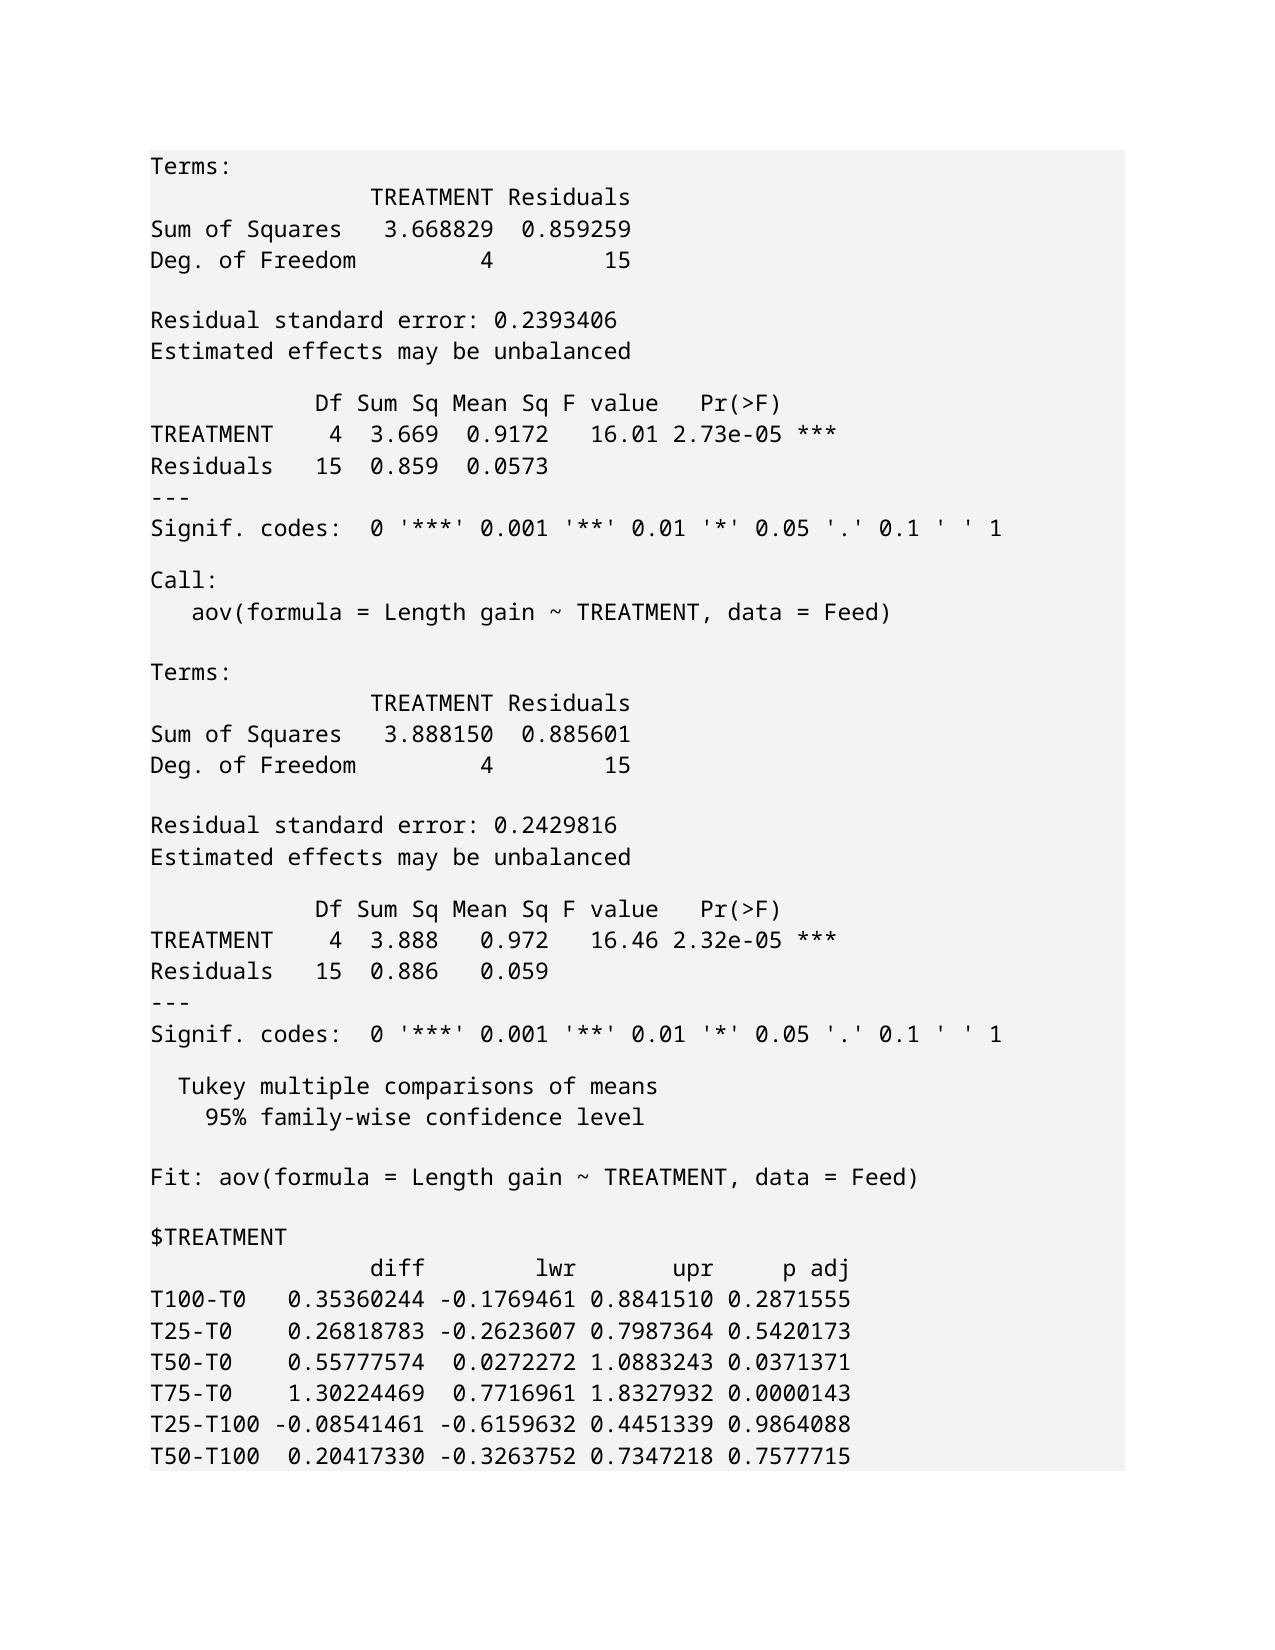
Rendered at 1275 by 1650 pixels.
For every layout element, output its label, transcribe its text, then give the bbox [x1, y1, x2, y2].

text Call: aov(formula = Length gain ~ TREATMENT, data = Feed) Terms: TREATMENT Residuals Sum of Squares 3.888150 0.885601 Deg. of Freedom 4 15 Residual standard error: 0.2429816 Estimated effects may be unbalanced [150, 564, 1125, 872]
text Df Sum Sq Mean Sq F value Pr(>F) TREATMENT 4 3.669 0.9172 16.01 2.73e-05 *** Residuals 15 0.859 0.0573 --- Signif. codes: 0 '***' 0.001 '**' 0.01 '*' 0.05 '.' 0.1 ' ' 1 [150, 387, 1125, 543]
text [150, 1069, 1125, 1471]
text Df Sum Sq Mean Sq F value Pr(>F) TREATMENT 4 3.888 0.972 16.46 2.32e-05 *** Residuals 15 0.886 0.059 --- Signif. codes: 0 '***' 0.001 '**' 0.01 '*' 0.05 '.' 0.1 ' ' 1 [150, 892, 1125, 1049]
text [150, 150, 1125, 366]
